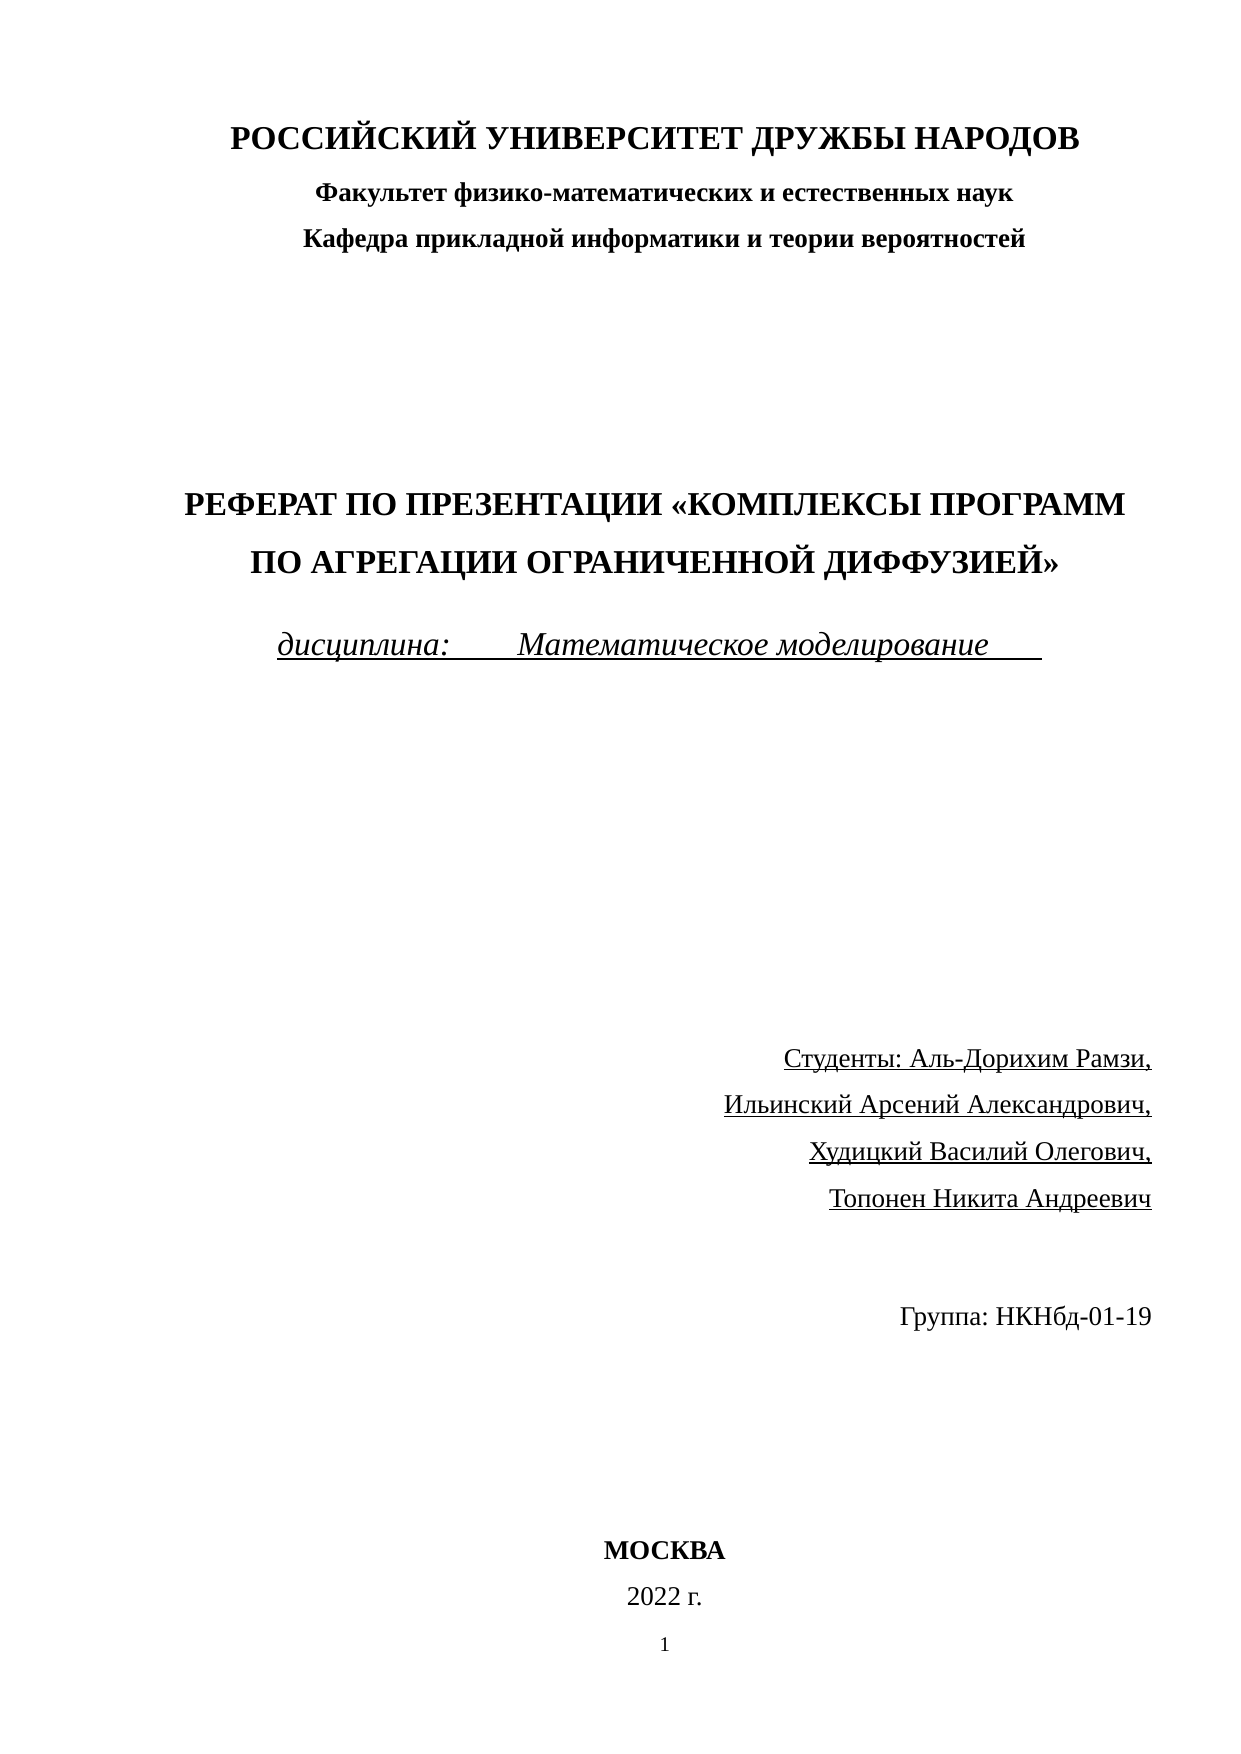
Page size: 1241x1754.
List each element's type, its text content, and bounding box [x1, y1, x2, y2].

text Факультет физико-математических и естественных наук [177, 176, 1152, 207]
text Худицкий Василий Олегович, [177, 1135, 1152, 1166]
text Реферат по презентации «Комплексы программ по агрегации ограниченной диффузией» [158, 484, 1152, 580]
text Кафедра прикладной информатики и теории вероятностей [177, 222, 1152, 253]
text 2022 г. [177, 1580, 1152, 1612]
text Группа: НКНбд-01-19 [177, 1300, 1152, 1332]
text дисциплина: Математическое моделирование [158, 624, 1152, 663]
text Студенты: Аль-Дорихим Рамзи, [177, 1042, 1152, 1073]
text Ильинский Арсений Александрович, [177, 1088, 1152, 1119]
text МОСКВА [177, 1534, 1152, 1565]
text Топонен Никита Андреевич [177, 1182, 1152, 1213]
text РОССИЙСКИЙ УНИВЕРСИТЕТ ДРУЖБЫ НАРОДОВ [158, 118, 1152, 156]
